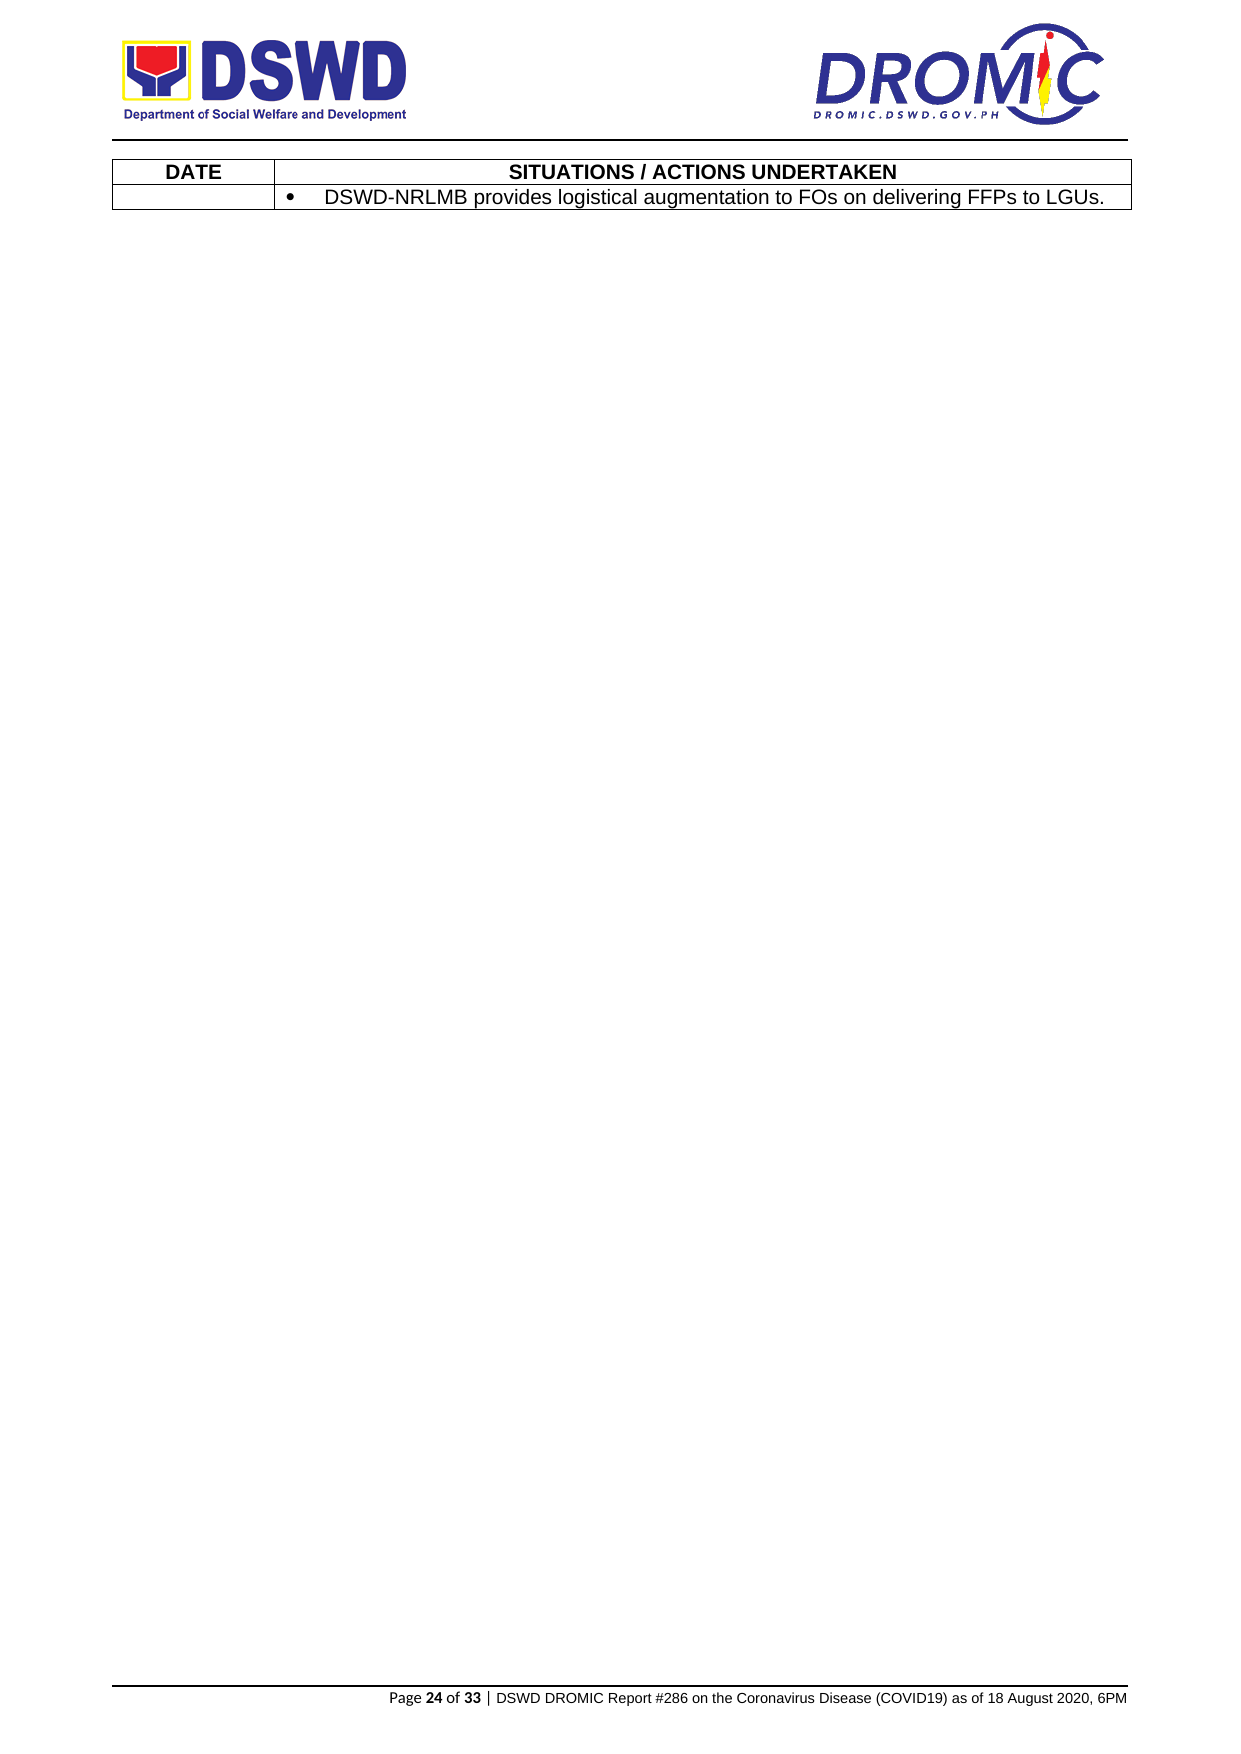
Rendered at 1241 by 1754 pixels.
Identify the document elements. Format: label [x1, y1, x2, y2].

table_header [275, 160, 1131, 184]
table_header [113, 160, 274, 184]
picture [781, 23, 1133, 125]
picture [112, 37, 416, 125]
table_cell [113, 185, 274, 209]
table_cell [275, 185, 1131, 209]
